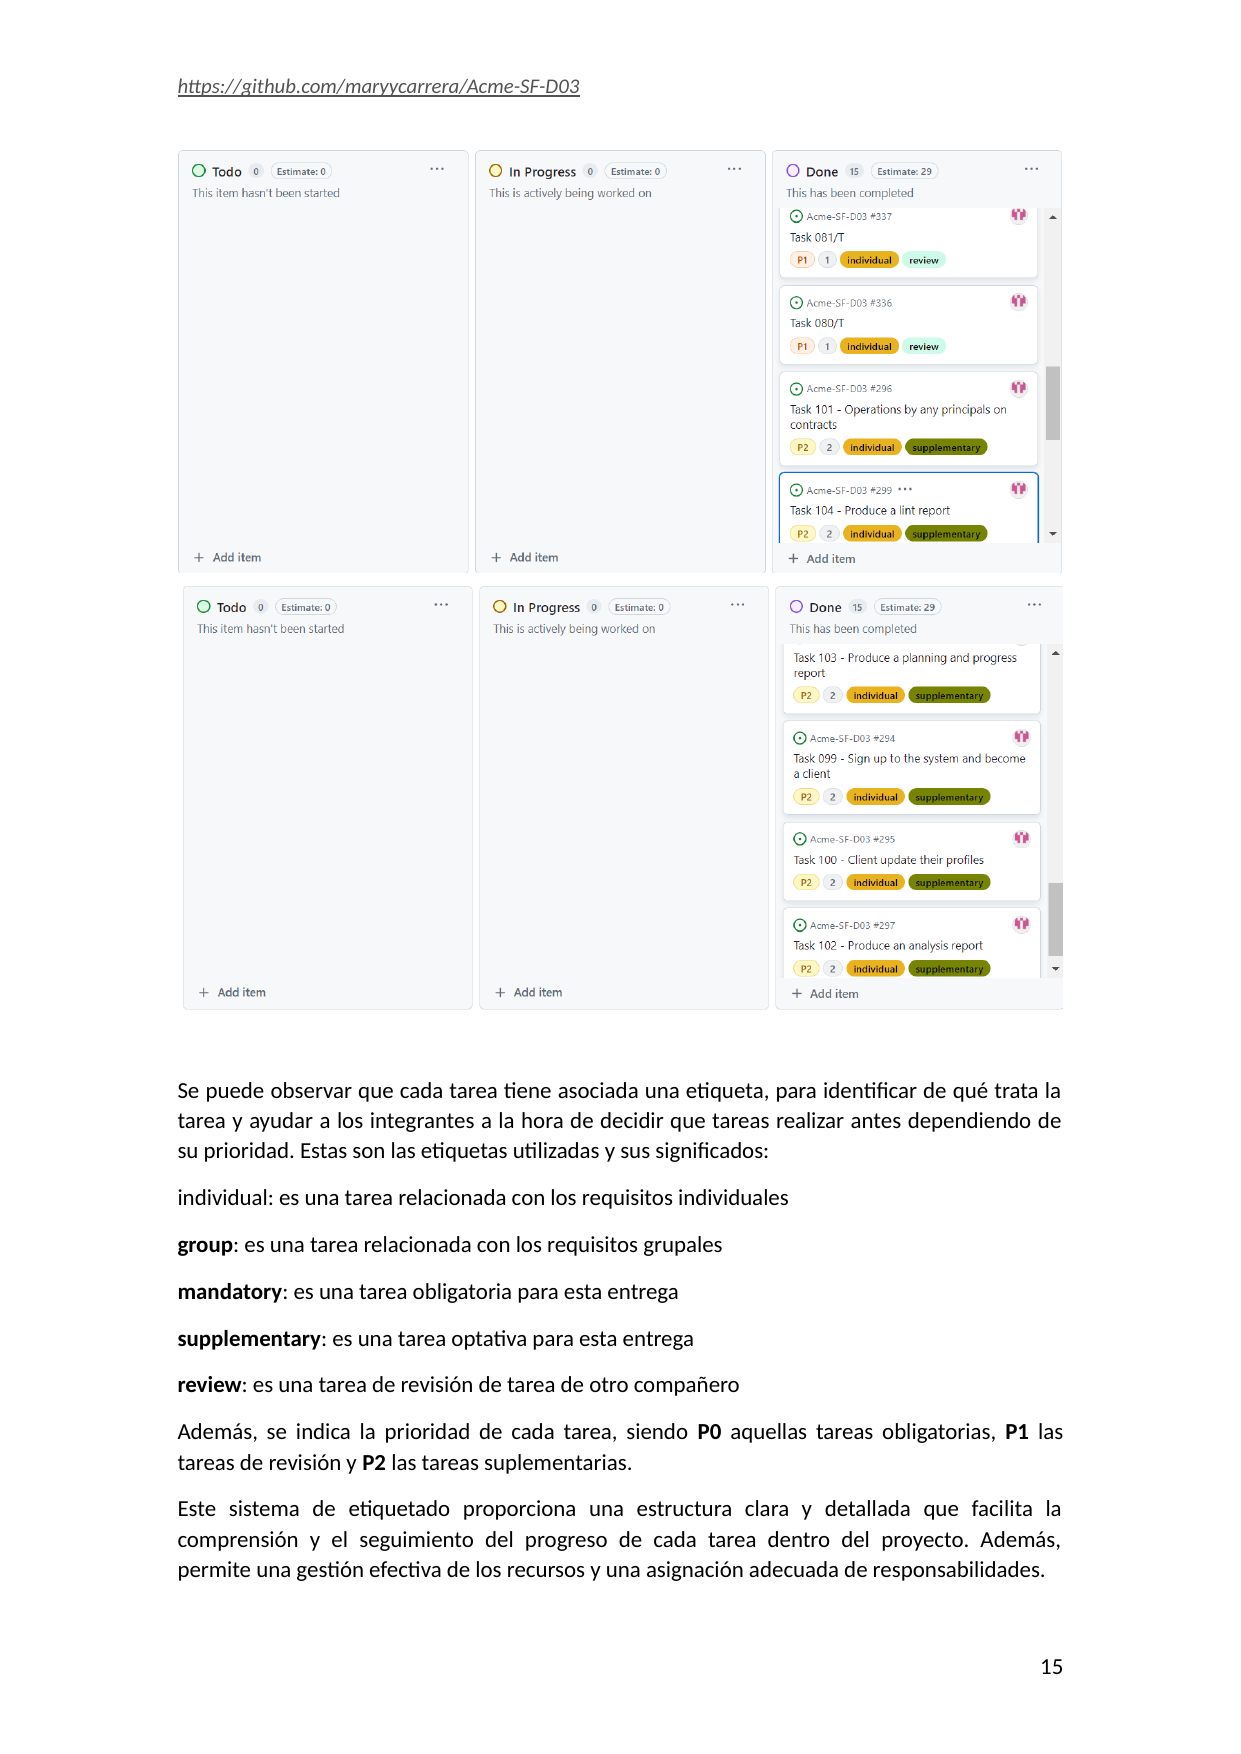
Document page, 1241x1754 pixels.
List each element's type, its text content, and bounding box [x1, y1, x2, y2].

text Este sistema de etiquetado proporciona una estructura clara y detallada que facilita la comprensión y el seguimiento del progreso de cada tarea dentro del proyecto. Además, permite una gestión efectiva de los recursos y una asignación adecuada de responsabilidades. [177, 1494, 1063, 1583]
text individual: es una tarea relacionada con los requisitos individuales [177, 1183, 1063, 1211]
text supplementary: es una tarea optativa para esta entrega [177, 1324, 1063, 1352]
text Además, se indica la prioridad de cada tarea, siendo P0 aquellas tareas obligatorias, P1 las tareas de revisión y P2 las tareas suplementarias. [177, 1417, 1063, 1476]
picture [177, 147, 1063, 573]
picture [177, 580, 1063, 1010]
text group: es una tarea relacionada con los requisitos grupales [177, 1230, 1063, 1258]
text mandatory: es una tarea obligatoria para esta entrega [177, 1277, 1063, 1305]
text review: es una tarea de revisión de tarea de otro compañero [177, 1371, 1063, 1398]
text Se puede observar que cada tarea tiene asociada una etiqueta, para identificar de qué trata la tarea y ayudar a los integrantes a la hora de decidir que tareas realizar antes dependiendo de su prioridad. Estas son las etiquetas utilizadas y sus significados: [177, 1076, 1063, 1164]
